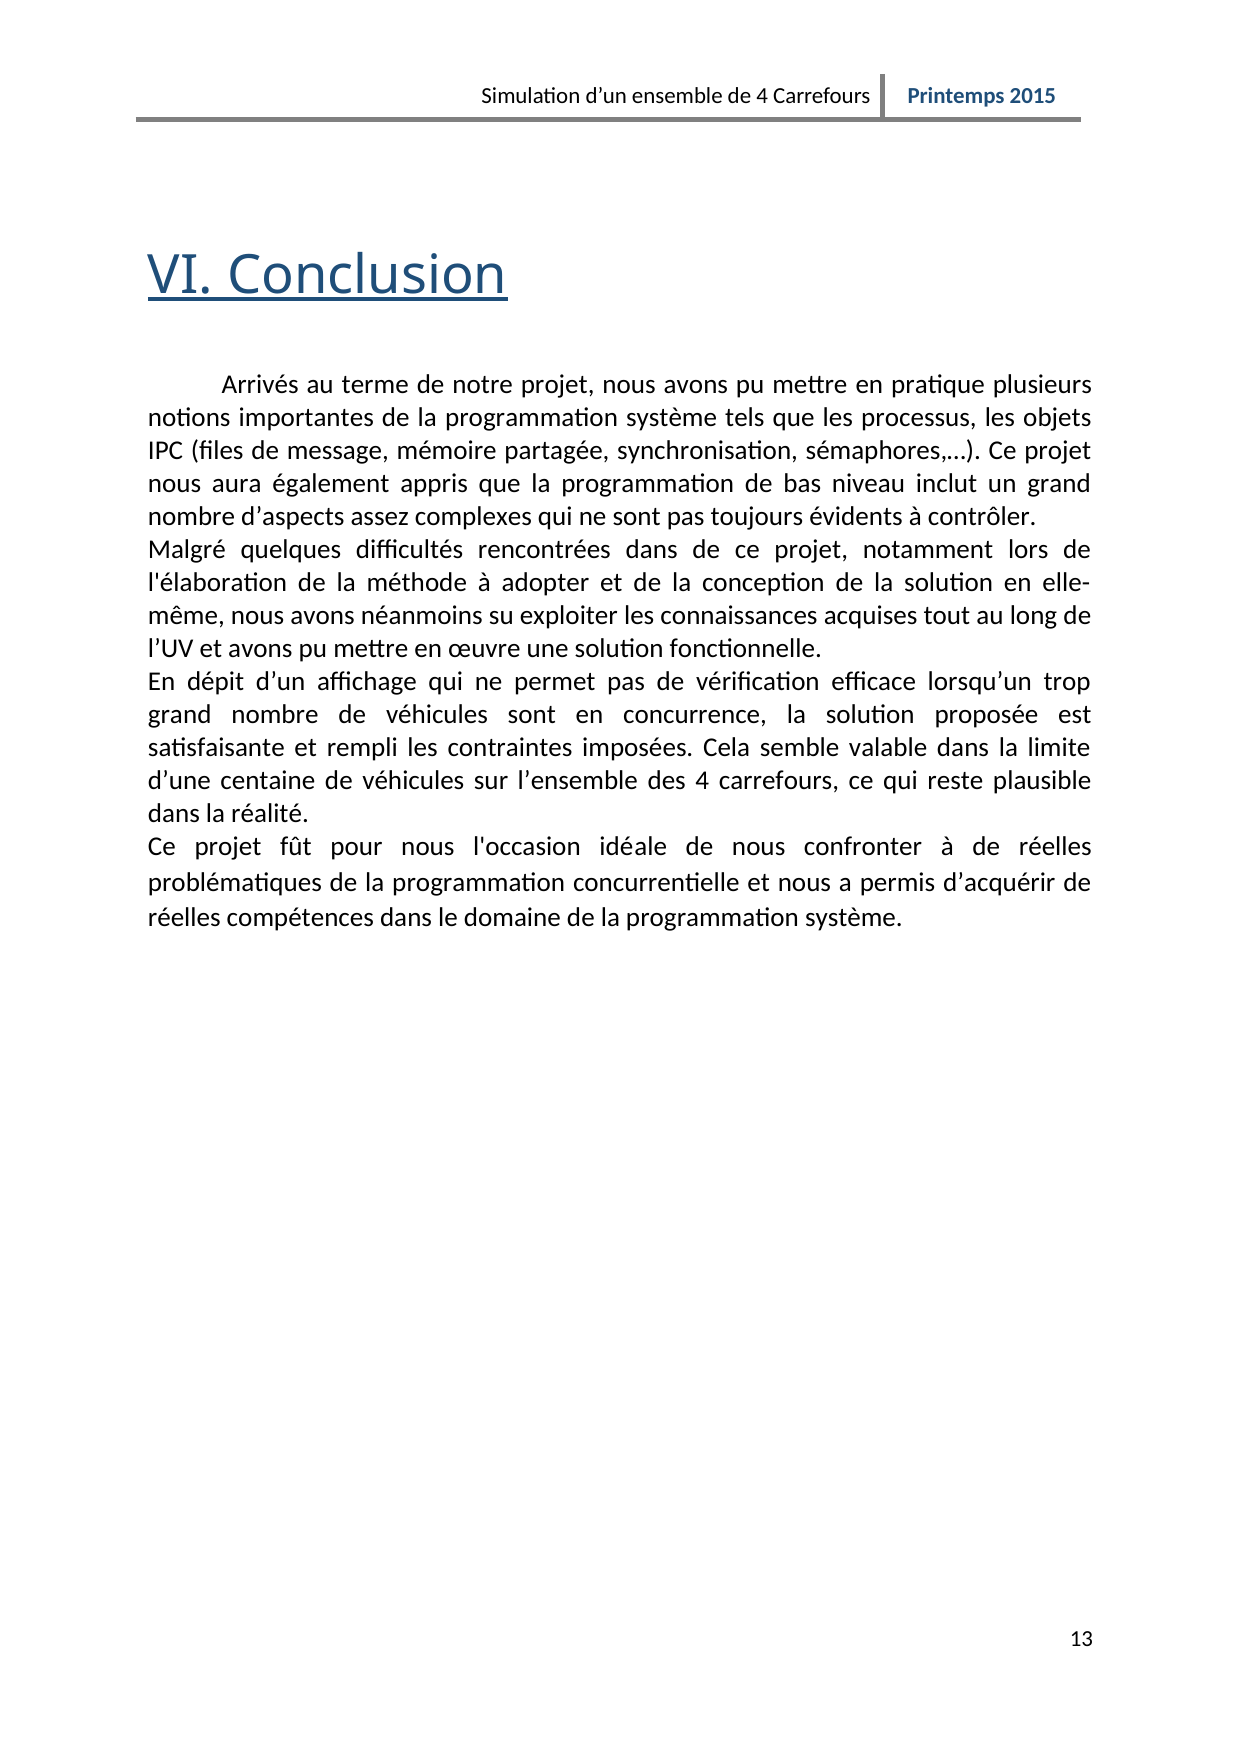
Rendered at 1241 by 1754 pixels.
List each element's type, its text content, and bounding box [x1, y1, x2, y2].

subtitle VI. Conclusion [148, 235, 1093, 309]
text Malgré quelques difficultés rencontrées dans de ce projet, notamment lors de l'élaboration de la méthode à adopter et de la conception de la solution en elle-même, nous avons néanmoins su exploiter les connaissances acquises tout au long de l’UV et avons pu mettre en œuvre une solution fonctionnelle. [148, 532, 1093, 664]
text Arrivés au terme de notre projet, nous avons pu mettre en pratique plusieurs notions importantes de la programmation système tels que les processus, les objets IPC (files de message, mémoire partagée, synchronisation, sémaphores,…). Ce projet nous aura également appris que la programmation de bas niveau inclut un grand nombre d’aspects assez complexes qui ne sont pas toujours évidents à contrôler. [148, 367, 1093, 532]
text Ce projet fût pour nous l'occasion idéale de nous confronter à de réelles problématiques de la programmation concurrentielle et nous a permis d’acquérir de réelles compétences dans le domaine de la programmation système. [148, 829, 1093, 933]
text En dépit d’un affichage qui ne permet pas de vérification efficace lorsqu’un trop grand nombre de véhicules sont en concurrence, la solution proposée est satisfaisante et rempli les contraintes imposées. Cela semble valable dans la limite d’une centaine de véhicules sur l’ensemble des 4 carrefours, ce qui reste plausible dans la réalité. [148, 664, 1093, 829]
